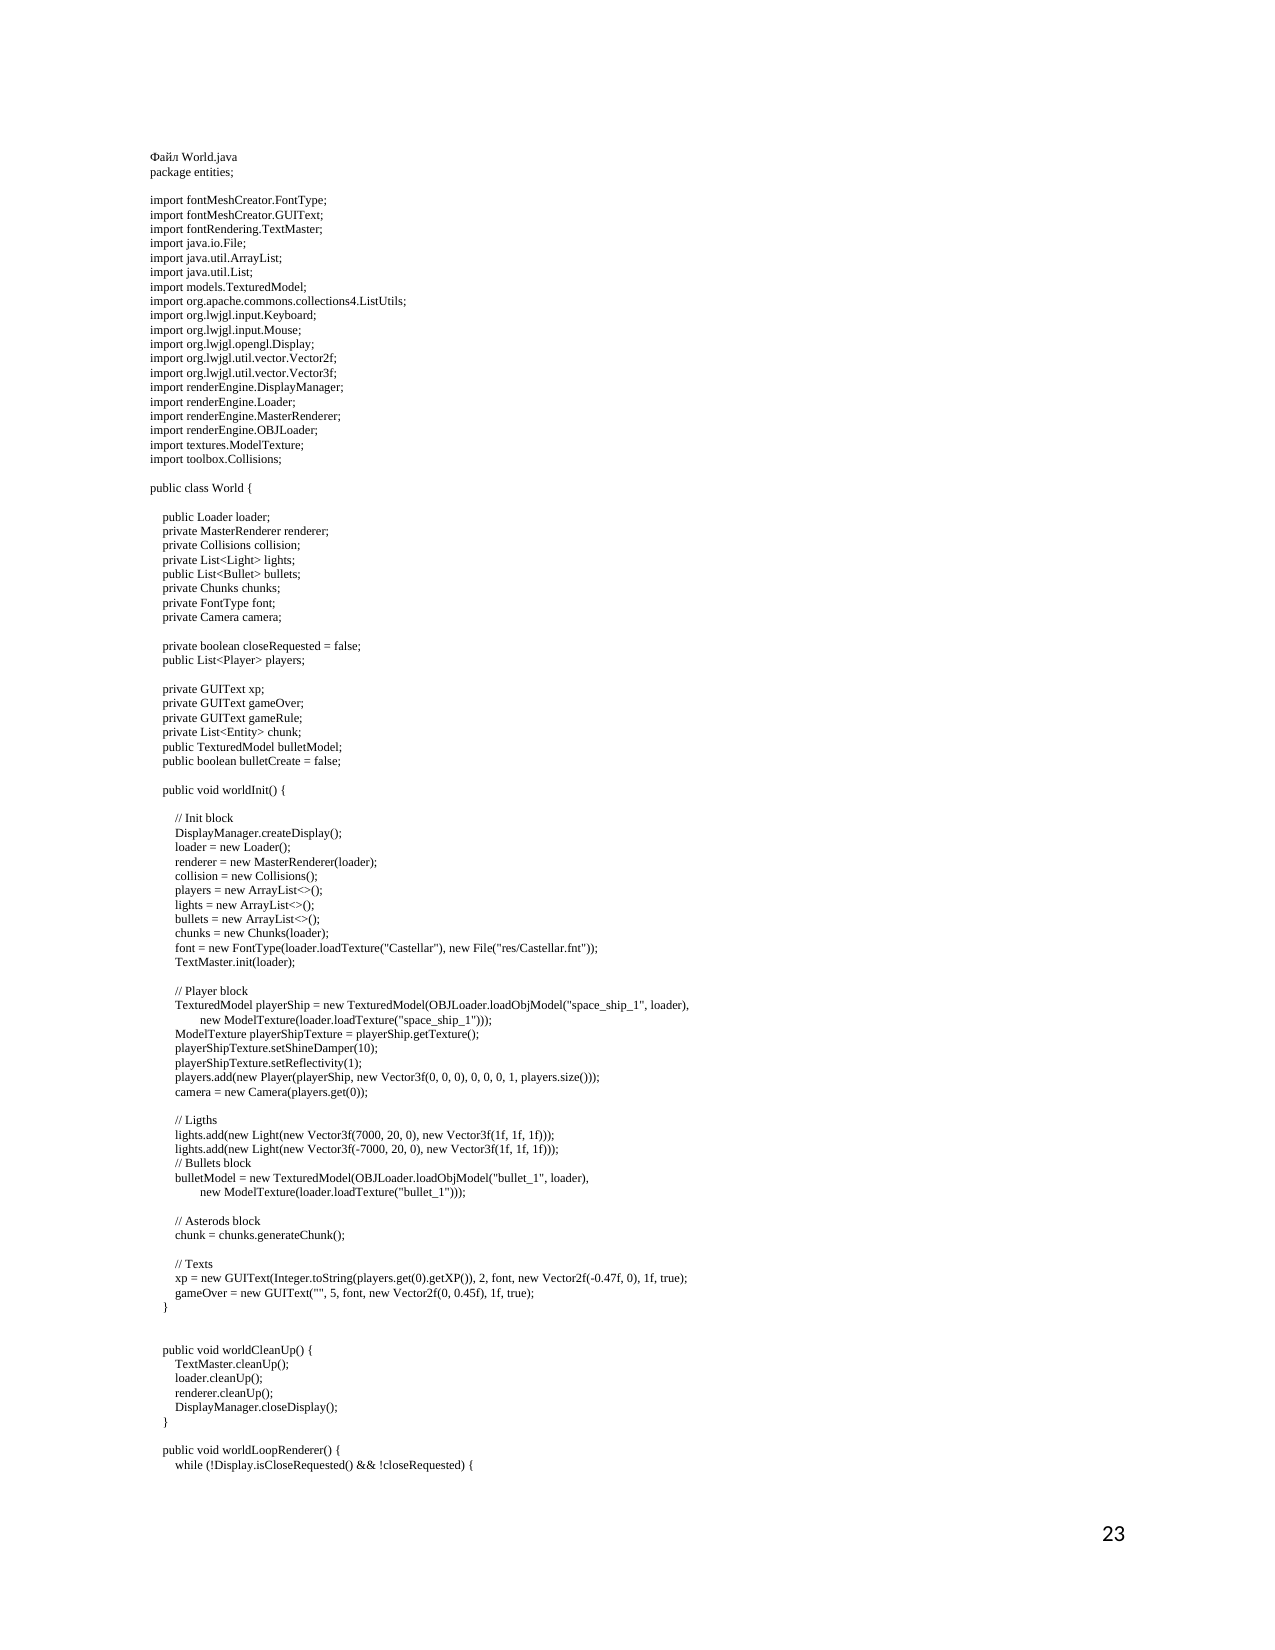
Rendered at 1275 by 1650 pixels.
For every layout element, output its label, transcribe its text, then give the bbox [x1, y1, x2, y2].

text lights = new ArrayList<>(); [150, 897, 1125, 912]
text private FontType font; [150, 596, 1125, 610]
text private List<Light> lights; [150, 552, 1125, 567]
text import fontMeshCreator.GUIText; [150, 207, 1125, 222]
text new ModelTexture(loader.loadTexture("bullet_1"))); [150, 1185, 1125, 1199]
text // Bullets block [150, 1156, 1125, 1171]
text DisplayManager.createDisplay(); [150, 826, 1125, 840]
text // Asterods block [150, 1214, 1125, 1228]
text Файл World.java [150, 150, 1125, 164]
text private GUIText gameRule; [150, 711, 1125, 725]
text import org.lwjgl.opengl.Display; [150, 337, 1125, 351]
text // Player block [150, 984, 1125, 998]
text import renderEngine.Loader; [150, 394, 1125, 409]
text private MasterRenderer renderer; [150, 524, 1125, 538]
text collision = new Collisions(); [150, 869, 1125, 883]
text players.add(new Player(playerShip, new Vector3f(0, 0, 0), 0, 0, 0, 1, players.size())); [150, 1070, 1125, 1084]
text } [150, 1300, 1125, 1314]
text import toolbox.Collisions; [150, 452, 1125, 466]
text public void worldCleanUp() { [150, 1342, 1125, 1357]
text import org.lwjgl.util.vector.Vector3f; [150, 366, 1125, 380]
text package entities; [150, 164, 1125, 179]
text import fontMeshCreator.FontType; [150, 193, 1125, 207]
text import renderEngine.MasterRenderer; [150, 409, 1125, 423]
text import models.TexturedModel; [150, 279, 1125, 294]
text renderer = new MasterRenderer(loader); [150, 854, 1125, 869]
text public Loader loader; [150, 509, 1125, 524]
text public TexturedModel bulletModel; [150, 739, 1125, 754]
text import java.io.File; [150, 236, 1125, 251]
text public void worldLoopRenderer() { [150, 1443, 1125, 1457]
text private List<Entity> chunk; [150, 725, 1125, 739]
text private boolean closeRequested = false; [150, 639, 1125, 653]
text playerShipTexture.setShineDamper(10); [150, 1041, 1125, 1056]
text import renderEngine.OBJLoader; [150, 423, 1125, 437]
text lights.add(new Light(new Vector3f(-7000, 20, 0), new Vector3f(1f, 1f, 1f))); [150, 1142, 1125, 1156]
text loader.cleanUp(); [150, 1371, 1125, 1386]
text ModelTexture playerShipTexture = playerShip.getTexture(); [150, 1027, 1125, 1041]
text TexturedModel playerShip = new TexturedModel(OBJLoader.loadObjModel("space_ship_1", loader), [150, 998, 1125, 1012]
text loader = new Loader(); [150, 840, 1125, 854]
text xp = new GUIText(Integer.toString(players.get(0).getXP()), 2, font, new Vector2f(-0.47f, 0), 1f, true); [150, 1271, 1125, 1286]
text import textures.ModelTexture; [150, 437, 1125, 452]
text import org.lwjgl.util.vector.Vector2f; [150, 351, 1125, 366]
text import org.lwjgl.input.Keyboard; [150, 308, 1125, 322]
text lights.add(new Light(new Vector3f(7000, 20, 0), new Vector3f(1f, 1f, 1f))); [150, 1127, 1125, 1142]
text // Ligths [150, 1113, 1125, 1127]
text private Camera camera; [150, 610, 1125, 624]
text camera = new Camera(players.get(0)); [150, 1084, 1125, 1099]
text public void worldInit() { [150, 782, 1125, 797]
text import java.util.List; [150, 265, 1125, 279]
text DisplayManager.closeDisplay(); [150, 1400, 1125, 1414]
text while (!Display.isCloseRequested() && !closeRequested) { [150, 1457, 1125, 1472]
text private Collisions collision; [150, 538, 1125, 552]
text playerShipTexture.setReflectivity(1); [150, 1056, 1125, 1070]
text import org.apache.commons.collections4.ListUtils; [150, 294, 1125, 308]
text players = new ArrayList<>(); [150, 883, 1125, 897]
text TextMaster.cleanUp(); [150, 1357, 1125, 1371]
text renderer.cleanUp(); [150, 1386, 1125, 1400]
text chunk = chunks.generateChunk(); [150, 1228, 1125, 1242]
text bullets = new ArrayList<>(); [150, 912, 1125, 926]
text public List<Player> players; [150, 653, 1125, 667]
text public class World { [150, 481, 1125, 495]
text public List<Bullet> bullets; [150, 567, 1125, 581]
text import fontRendering.TextMaster; [150, 222, 1125, 236]
text private GUIText xp; [150, 682, 1125, 696]
text public boolean bulletCreate = false; [150, 754, 1125, 768]
text import renderEngine.DisplayManager; [150, 380, 1125, 394]
text import java.util.ArrayList; [150, 251, 1125, 265]
text font = new FontType(loader.loadTexture("Castellar"), new File("res/Castellar.fnt")); [150, 941, 1125, 955]
text chunks = new Chunks(loader); [150, 926, 1125, 941]
text // Init block [150, 811, 1125, 826]
text // Texts [150, 1257, 1125, 1271]
text bulletModel = new TexturedModel(OBJLoader.loadObjModel("bullet_1", loader), [150, 1171, 1125, 1185]
text private Chunks chunks; [150, 581, 1125, 596]
text new ModelTexture(loader.loadTexture("space_ship_1"))); [150, 1012, 1125, 1027]
text } [150, 1414, 1125, 1429]
text private GUIText gameOver; [150, 696, 1125, 711]
text TextMaster.init(loader); [150, 955, 1125, 969]
text gameOver = new GUIText("", 5, font, new Vector2f(0, 0.45f), 1f, true); [150, 1286, 1125, 1300]
text import org.lwjgl.input.Mouse; [150, 322, 1125, 337]
